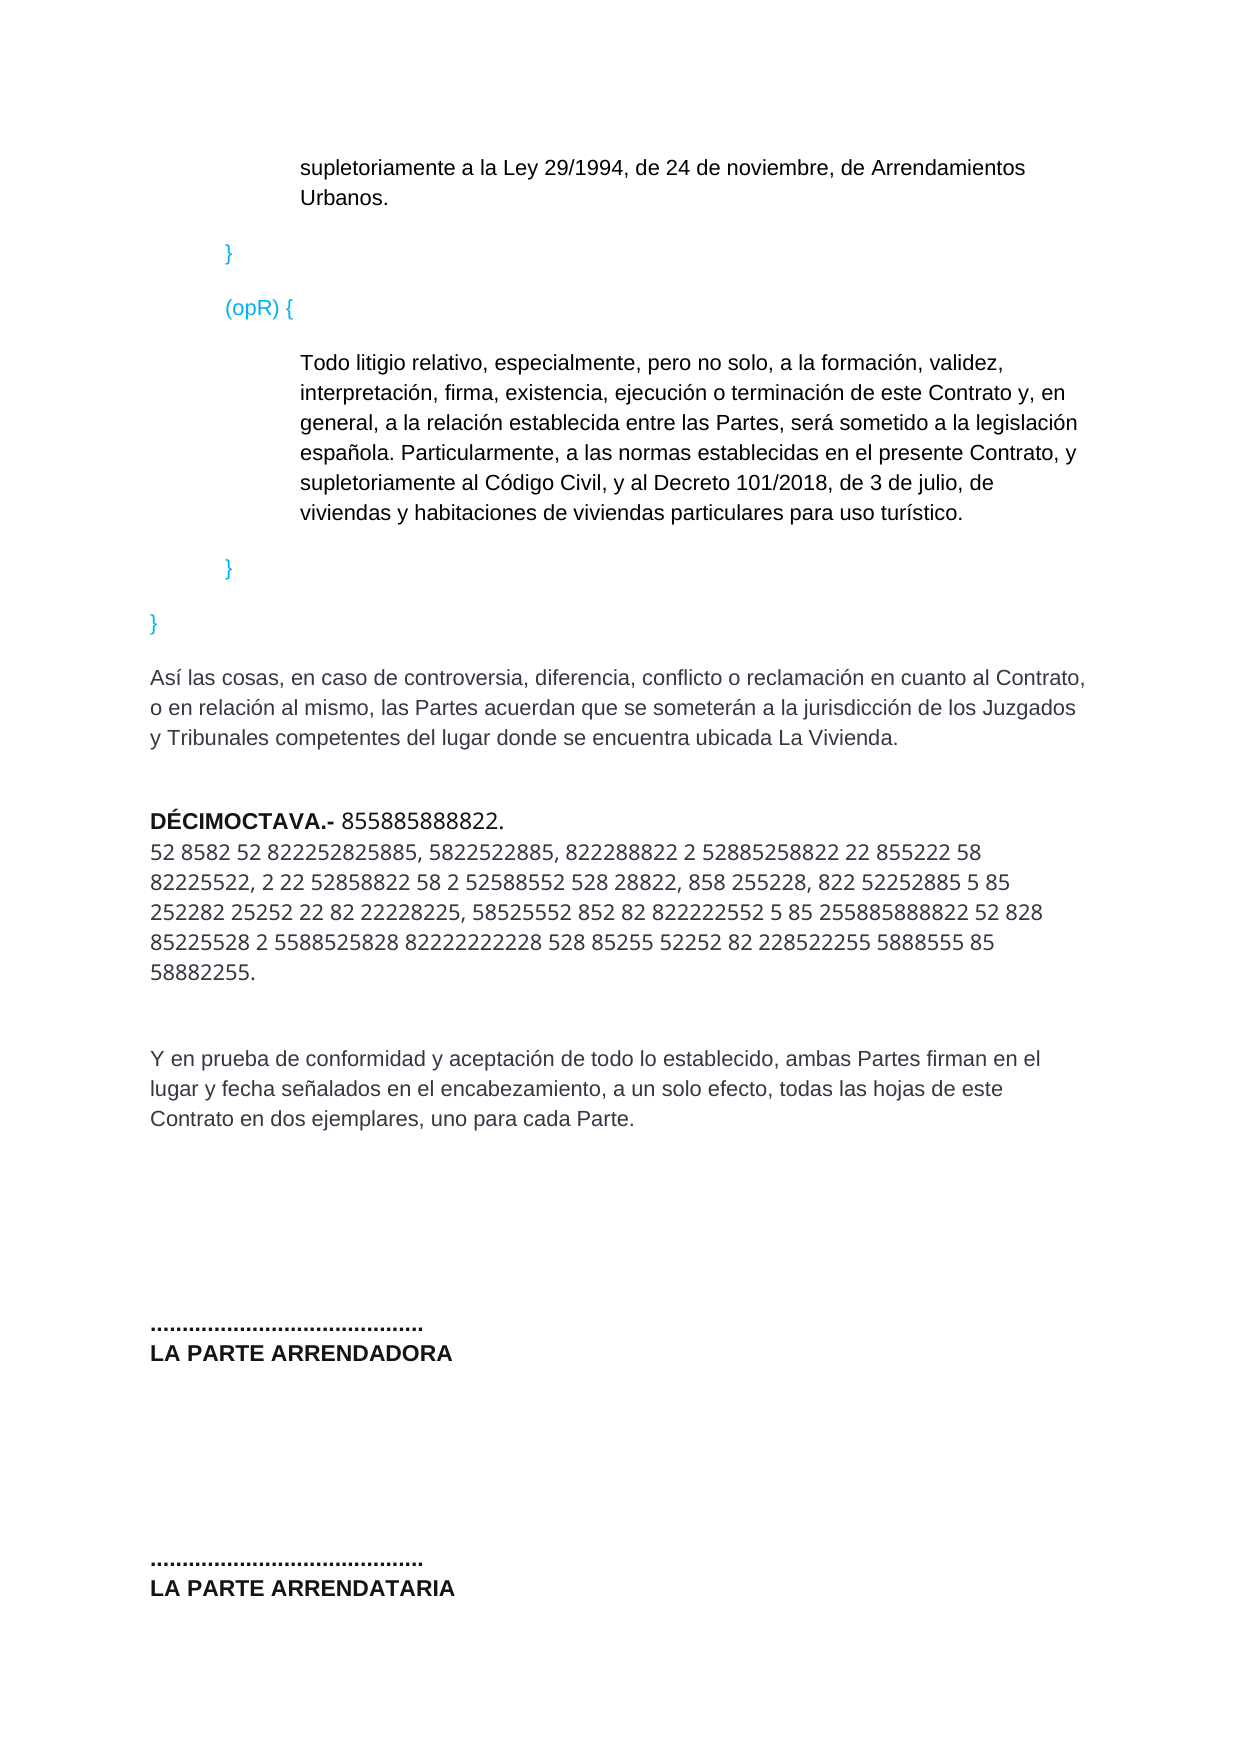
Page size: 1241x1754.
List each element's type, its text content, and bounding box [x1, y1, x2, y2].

text } [150, 605, 1090, 635]
text } [225, 235, 1090, 265]
text DÉCIMOCTAVA.- 855885888822. [150, 775, 1090, 836]
text Así las cosas, en caso de controversia, diferencia, conflicto o reclamación en cuanto al Contrato, o en relación al mismo, las Partes acuerdan que se someterán a la jurisdicción de los Juzgados y Tribunales competentes del lugar donde se encuentra ubicada La Vivienda. [150, 660, 1090, 750]
text (opR) { [225, 290, 1090, 320]
text ........................................... LA PARTE ARRENDATARIA [150, 1391, 1090, 1601]
text ........................................... LA PARTE ARRENDADORA [150, 1156, 1090, 1366]
text 52 8582 52 822252825885, 5822522885, 822288822 2 52885258822 22 855222 58 82225522, 2 22 52858822 58 2 52588552 528 28822, 858 255228, 822 52252885 5 85 252282 25252 22 82 22228225, 58525552 852 82 822222552 5 85 255885888822 52 828 85225528 2 5588525828 82222222228 528 85255 52252 82 228522255 5888555 85 58882255. [150, 836, 1090, 986]
text } [225, 550, 1090, 580]
text Todo litigio relativo, especialmente, pero no solo, a la formación, validez, interpretación, firma, existencia, ejecución o terminación de este Contrato y, en general, a la relación establecida entre las Partes, será sometido a la legislación española. Particularmente, a las normas establecidas en el presente Contrato, y supletoriamente al Código Civil, y al Decreto 101/2018, de 3 de julio, de viviendas y habitaciones de viviendas particulares para uso turístico. [300, 345, 1090, 525]
text Y en prueba de conformidad y aceptación de todo lo establecido, ambas Partes firman en el lugar y fecha señalados en el encabezamiento, a un solo efecto, todas las hojas de este Contrato en dos ejemplares, uno para cada Parte. [150, 1011, 1090, 1131]
